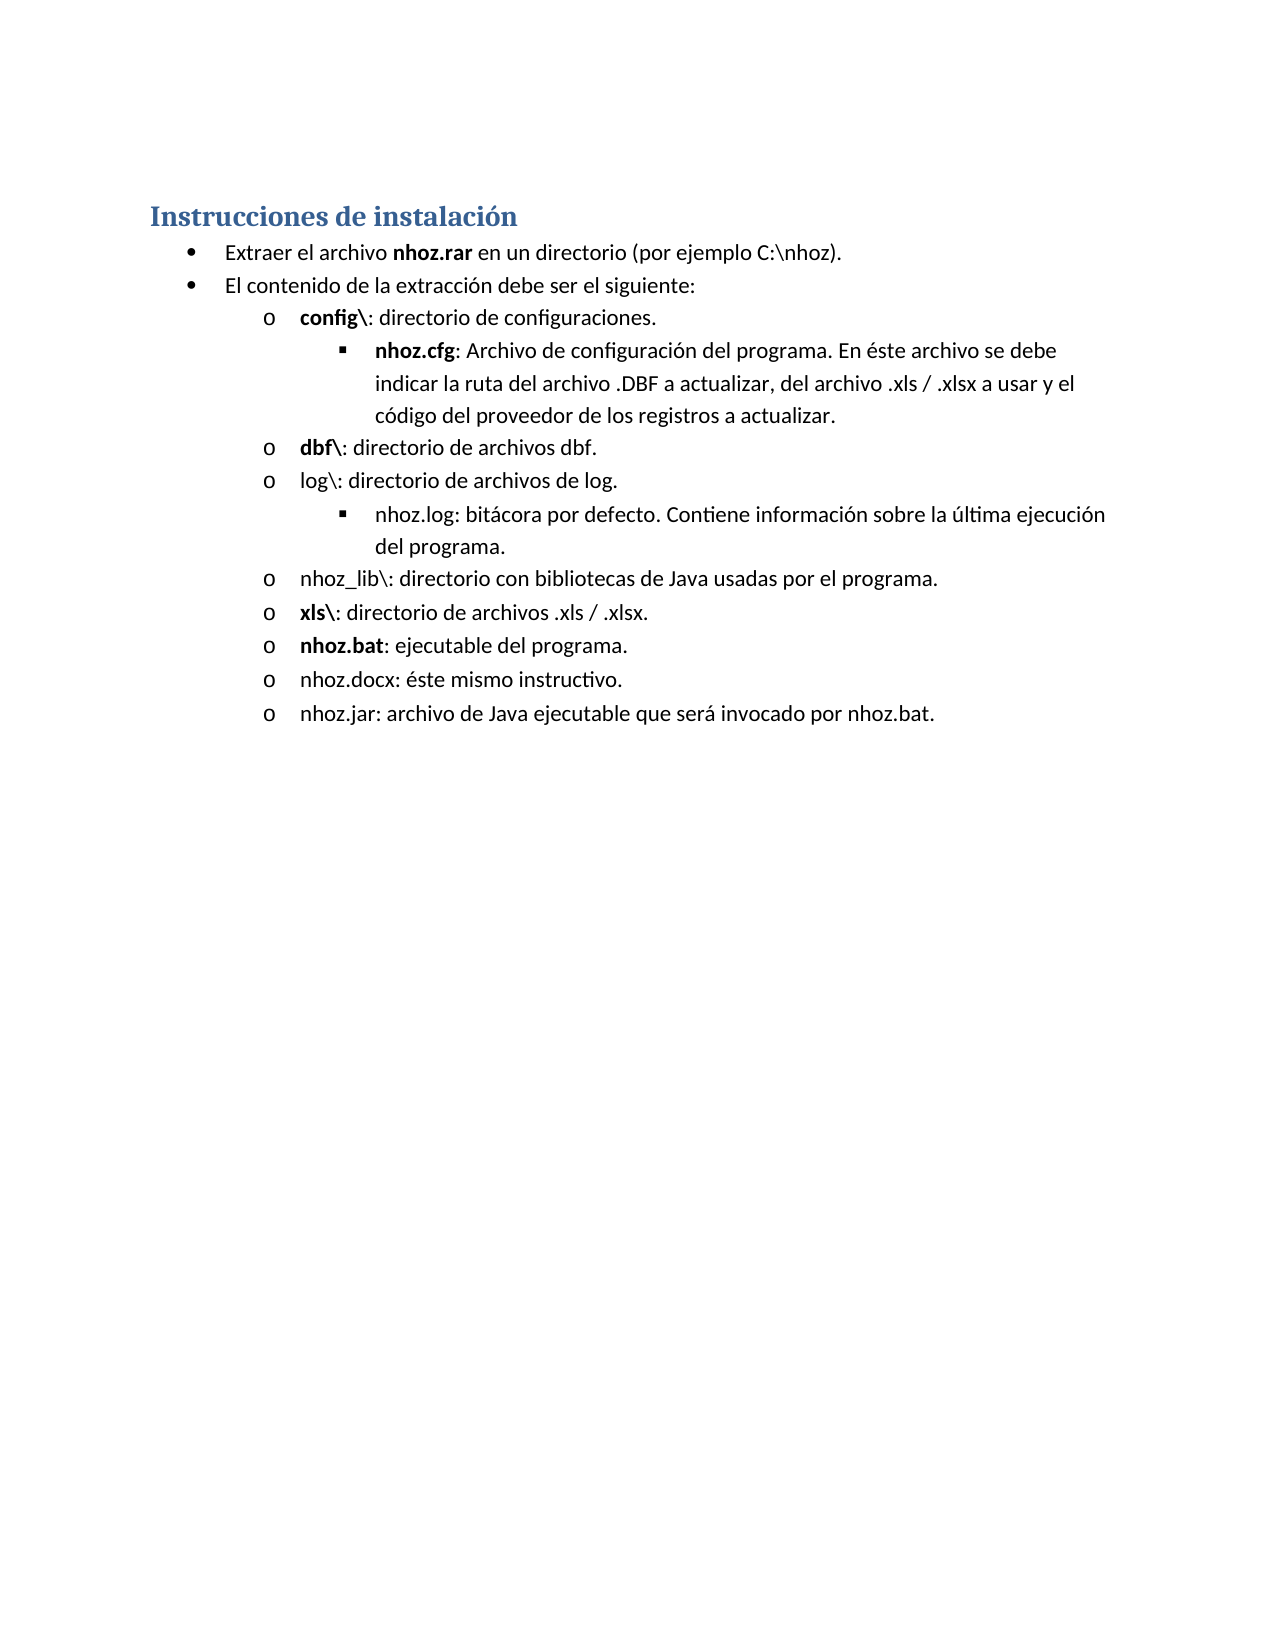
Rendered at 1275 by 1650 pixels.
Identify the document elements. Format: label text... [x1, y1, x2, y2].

list El contenido de la extracción debe ser el siguiente: [187, 271, 1125, 299]
list log\: directorio de archivos de log. [262, 467, 1125, 496]
list config\: directorio de configuraciones. [262, 303, 1125, 332]
list xls\: directorio de archivos .xls / .xlsx. [262, 598, 1125, 627]
subtitle Instrucciones de instalación [150, 200, 1125, 233]
list nhoz.cfg: Archivo de configuración del programa. En éste archivo se debe indicar la ruta del archivo .DBF a actualizar, del archivo .xls / .xlsx a usar y el código del proveedor de los registros a actualizar. [337, 336, 1125, 429]
list Extraer el archivo nhoz.rar en un directorio (por ejemplo C:\nhoz). [187, 238, 1125, 267]
list nhoz.bat: ejecutable del programa. [262, 632, 1125, 661]
list nhoz.log: bitácora por defecto. Contiene información sobre la última ejecución del programa. [337, 500, 1125, 560]
list nhoz_lib\: directorio con bibliotecas de Java usadas por el programa. [262, 564, 1125, 594]
list nhoz.jar: archivo de Java ejecutable que será invocado por nhoz.bat. [262, 699, 1125, 728]
list nhoz.docx: éste mismo instructivo. [262, 665, 1125, 694]
list dbf\: directorio de archivos dbf. [262, 433, 1125, 462]
